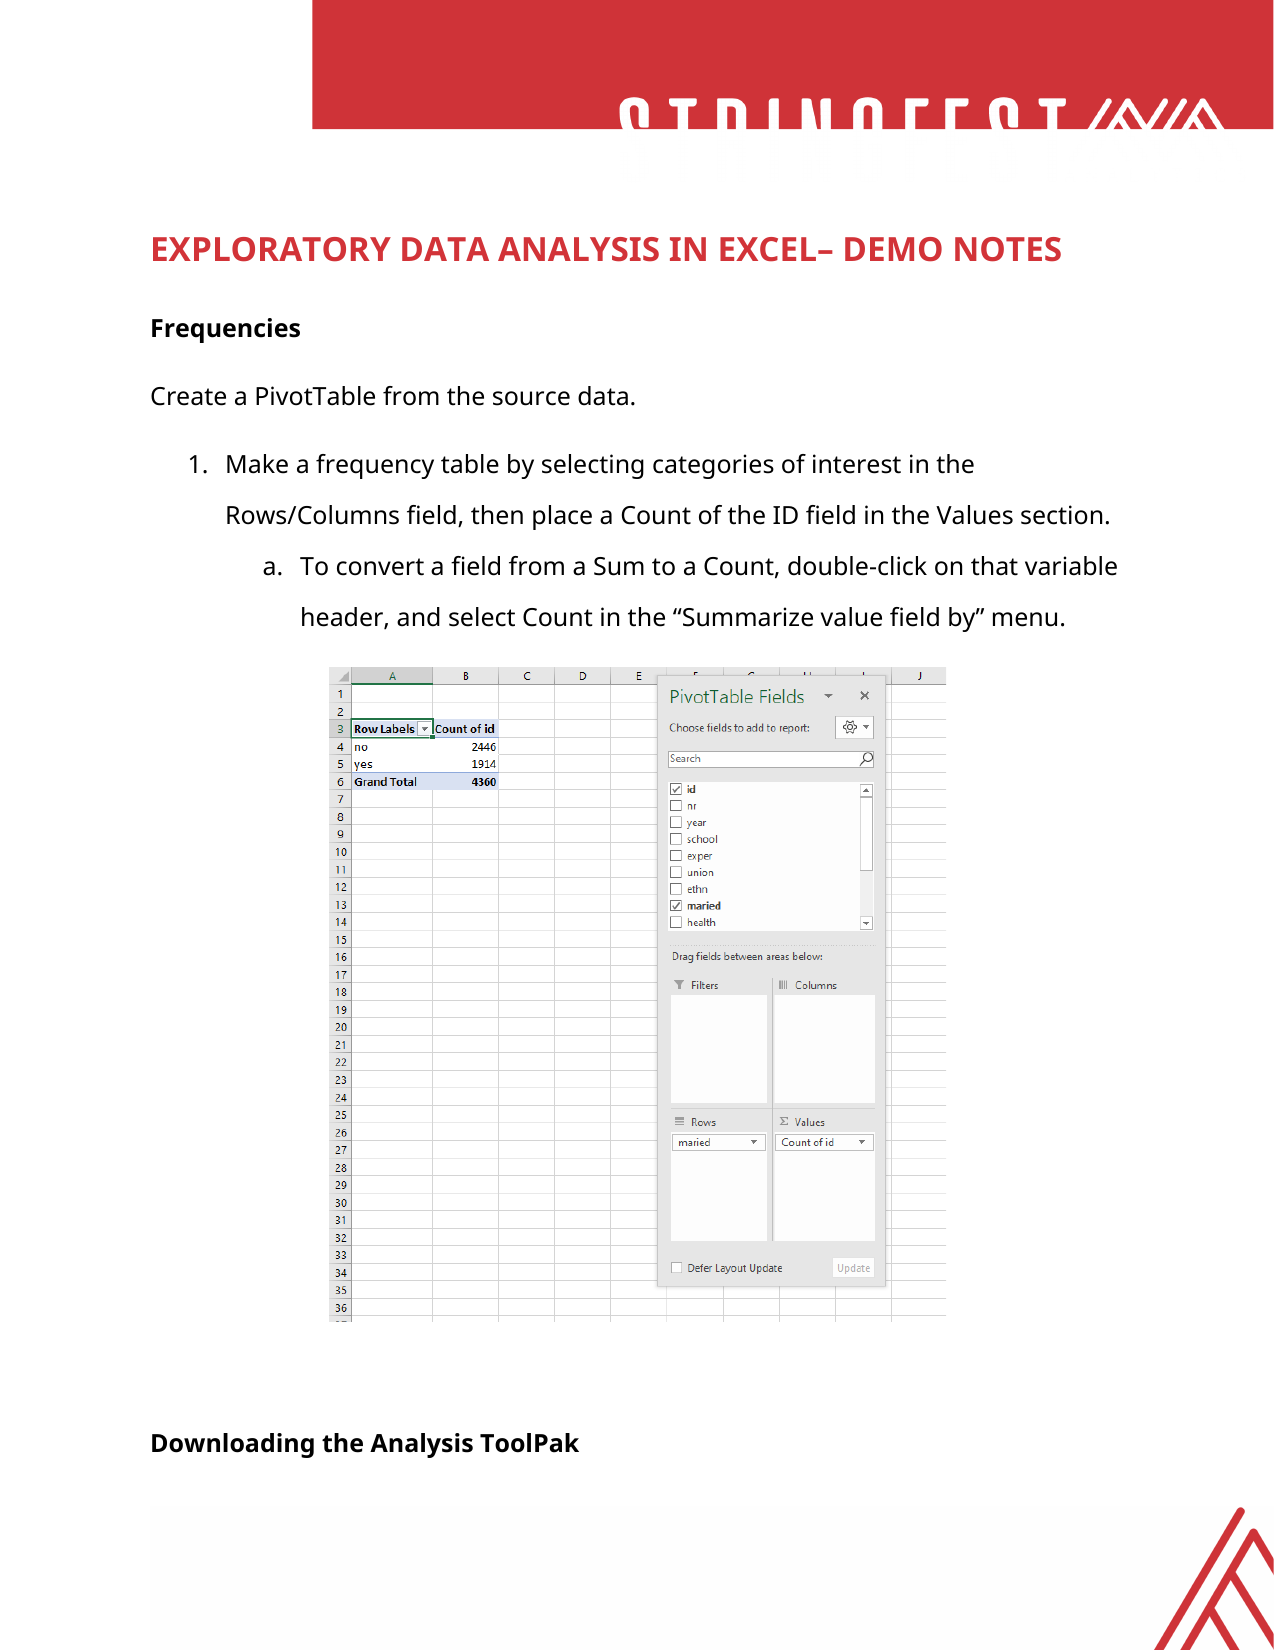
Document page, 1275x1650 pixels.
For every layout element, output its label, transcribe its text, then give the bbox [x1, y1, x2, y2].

list To convert a field from a Sum to a Count, double-click on that variable header, and select Count in the “Summarize value field by” menu. [262, 548, 1125, 633]
text Create a PivotTable from the source data. [150, 379, 1125, 413]
text EXPLORATORY DATA ANALYSIS IN EXCEL– DEMO NOTES [150, 226, 1125, 272]
text Downloading the Analysis ToolPak [150, 1426, 1125, 1460]
list Make a frequency table by selecting categories of interest in the Rows/Columns field, then place a Count of the ID field in the Values section. [187, 446, 1125, 531]
picture [150, 1506, 1274, 1650]
picture [329, 667, 947, 1322]
text Frequencies [150, 311, 1125, 345]
picture [546, 86, 1259, 194]
